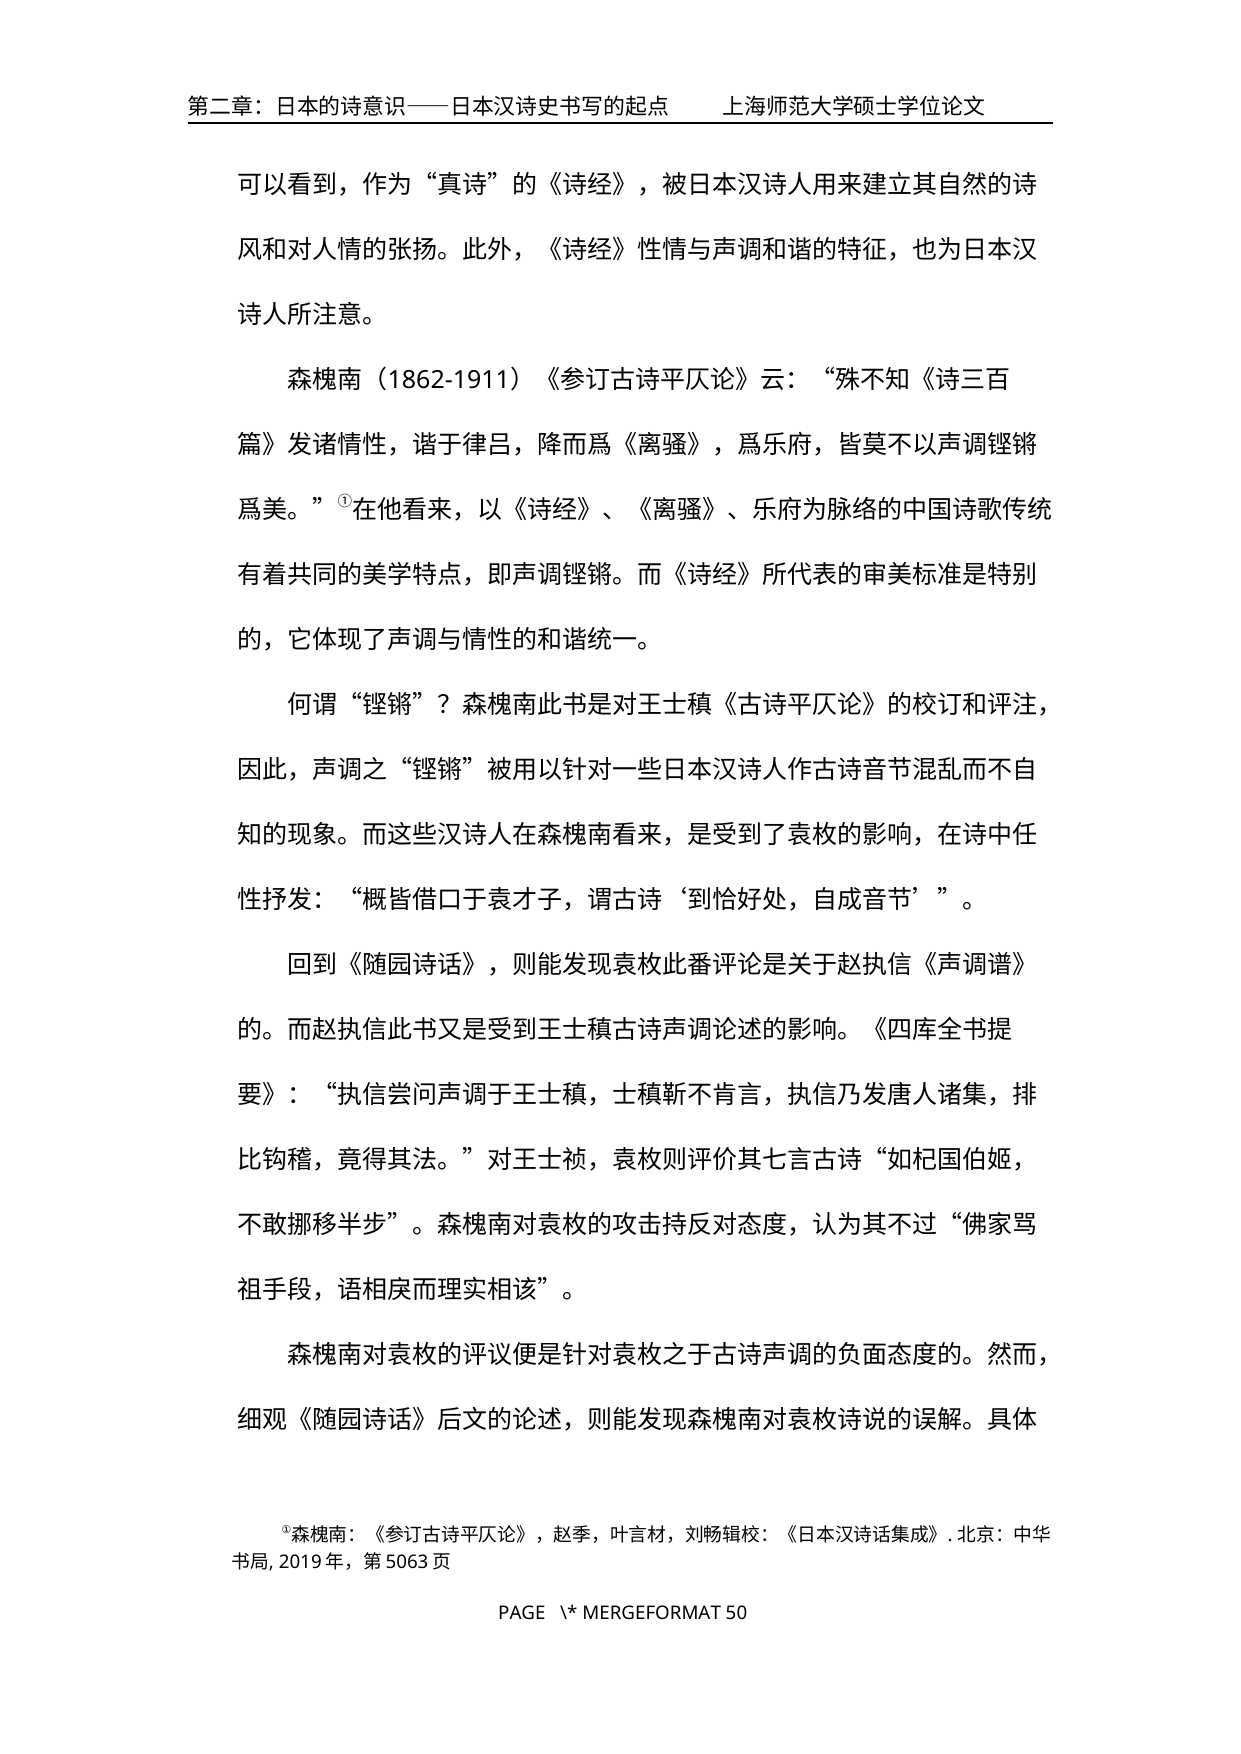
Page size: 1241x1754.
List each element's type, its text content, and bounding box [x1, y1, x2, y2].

text 何谓“铿锵”？森槐南此书是对王士稹《古诗平仄论》的校订和评注，因此，声调之“铿锵”被用以针对一些日本汉诗人作古诗音节混乱而不自知的现象。而这些汉诗人在森槐南看来，是受到了袁枚的影响，在诗中任性抒发：“概皆借口于袁才子，谓古诗‘到恰好处，自成音节’”。 [237, 670, 1053, 930]
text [237, 1320, 1053, 1450]
text 森槐南（1862-1911）《参订古诗平仄论》云：“殊不知《诗三百篇》发诸情性，谐于律吕，降而爲《离骚》，爲乐府，皆莫不以声调铿锵爲美。”在他看来，以《诗经》、《离骚》、乐府为脉络的中国诗歌传统有着共同的美学特点，即声调铿锵。而《诗经》所代表的审美标准是特别的，它体现了声调与情性的和谐统一。 [237, 345, 1053, 670]
text 回到《随园诗话》，则能发现袁枚此番评论是关于赵执信《声调谱》的。而赵执信此书又是受到王士稹古诗声调论述的影响。《四库全书提要》：“执信尝问声调于王士稹，士稹靳不肯言，执信乃发唐人诸集，排比钩稽，竟得其法。”对王士祯，袁枚则评价其七言古诗“如杞国伯姬，不敢挪移半步”。森槐南对袁枚的攻击持反对态度，认为其不过“佛家骂祖手段，语相戾而理实相该”。 [237, 930, 1053, 1320]
text 可以看到，作为“真诗”的《诗经》，被日本汉诗人用来建立其自然的诗风和对人情的张扬。此外，《诗经》性情与声调和谐的特征，也为日本汉诗人所注意。 [237, 150, 1053, 345]
